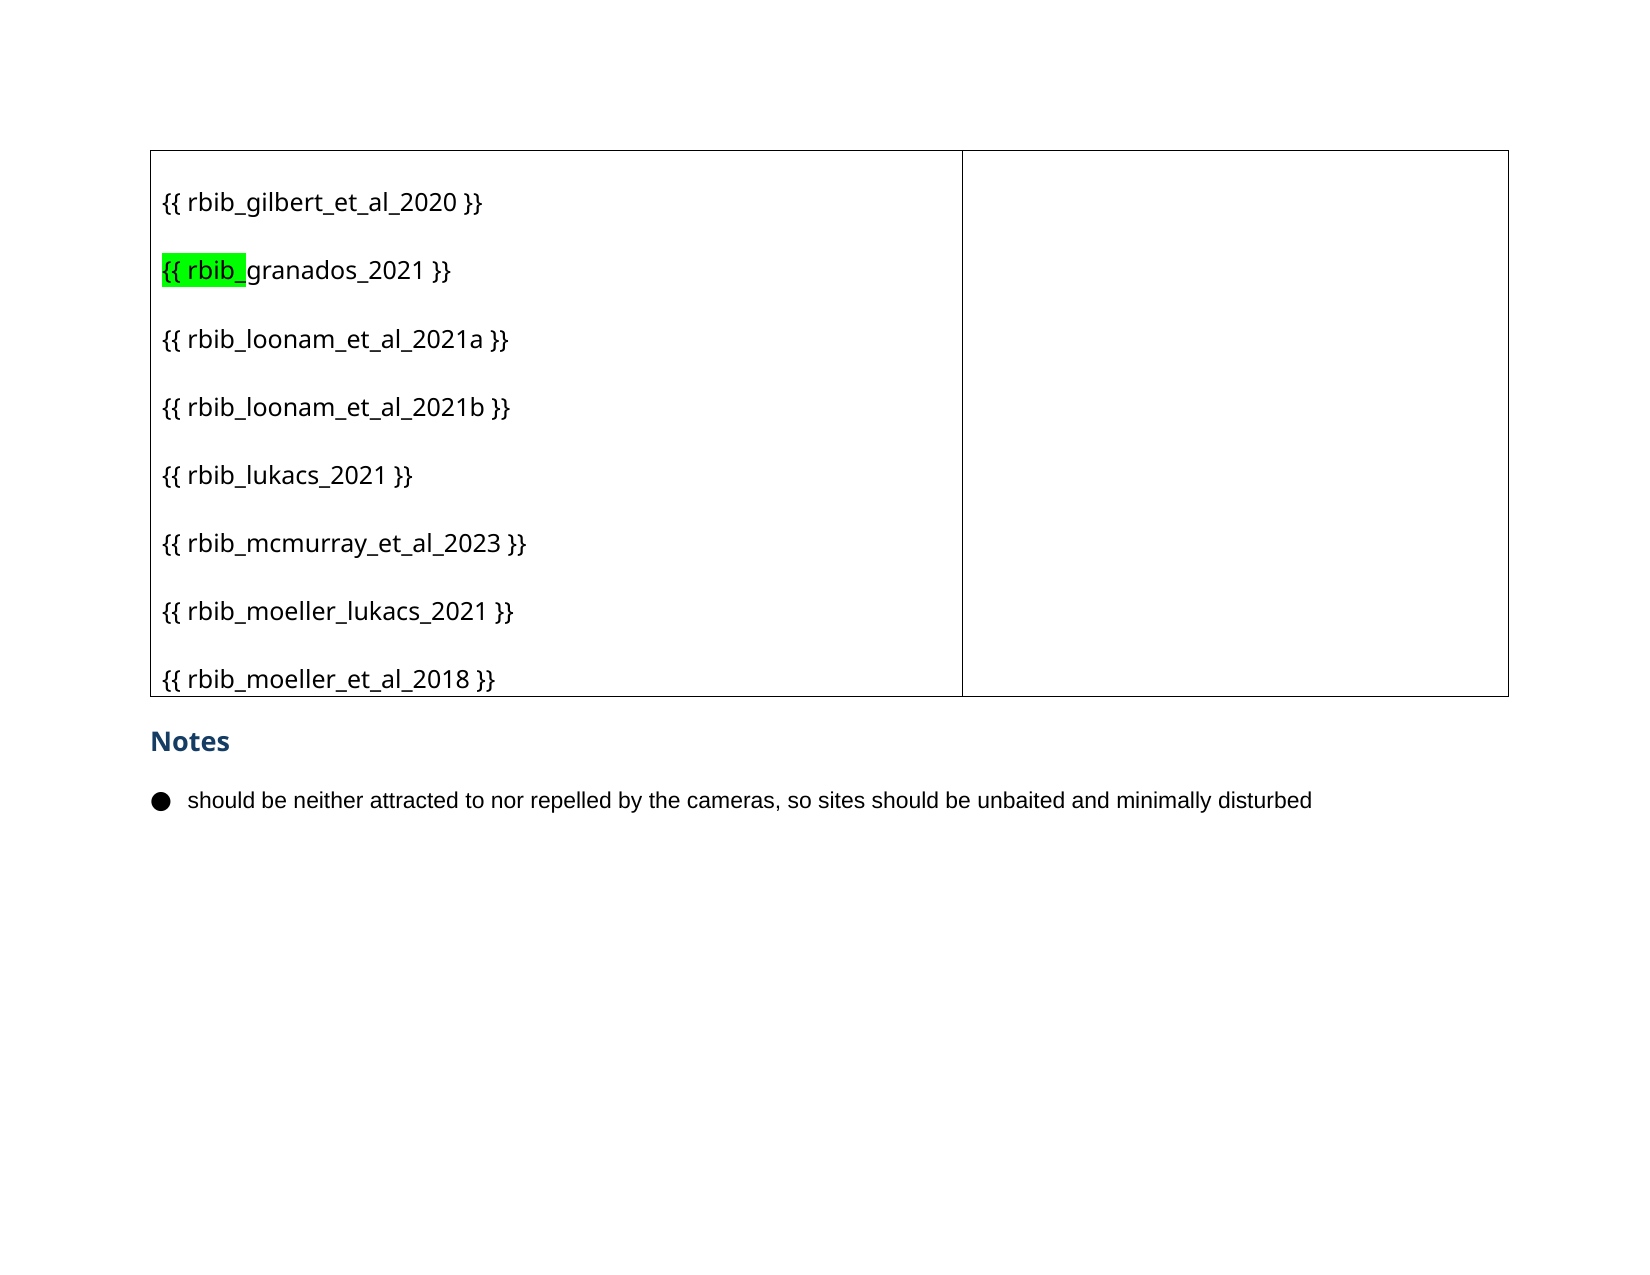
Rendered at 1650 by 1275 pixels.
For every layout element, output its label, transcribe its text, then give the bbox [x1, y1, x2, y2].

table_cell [151, 151, 962, 696]
subtitle Notes [150, 722, 1500, 759]
list should be neither attracted to nor repelled by the cameras, so sites should be unbaited and minimally disturbed [150, 771, 1500, 823]
table_cell [963, 151, 1508, 696]
